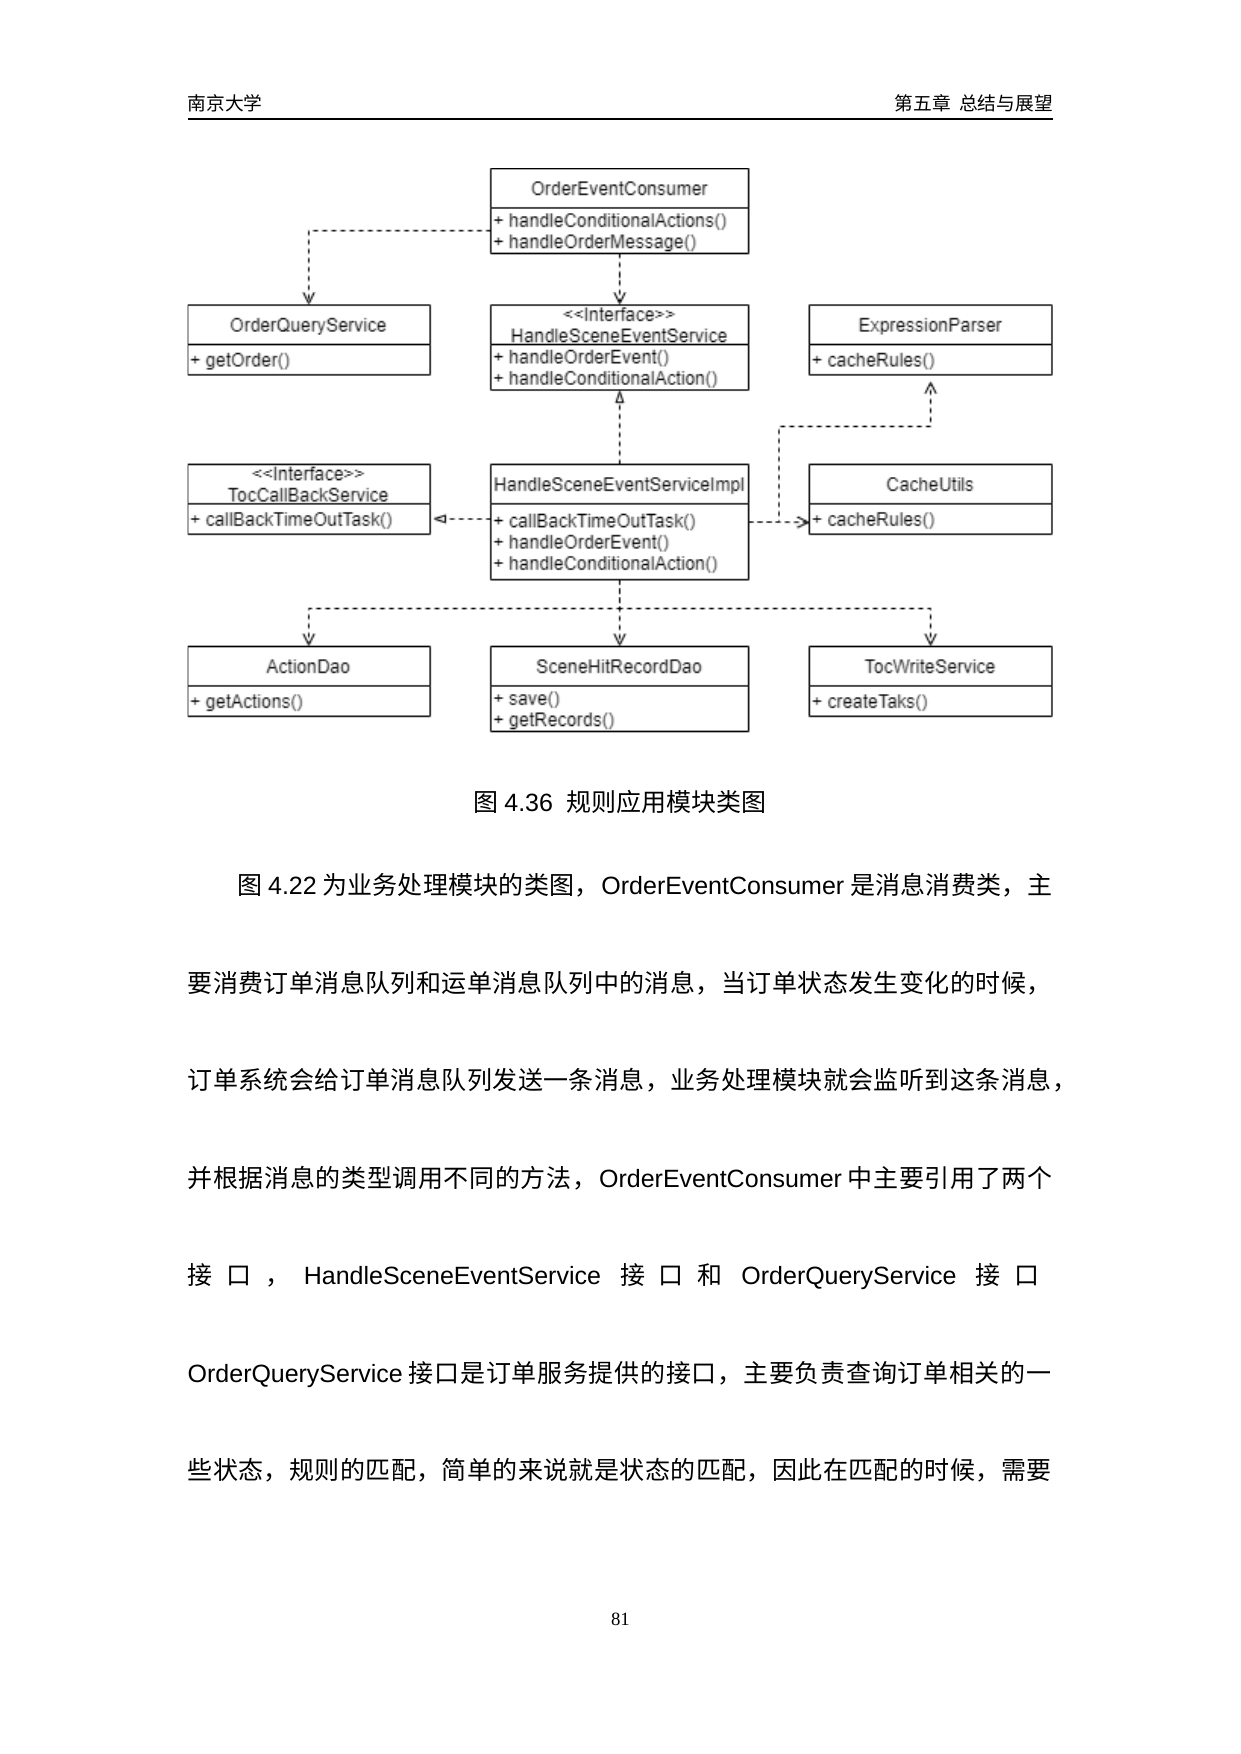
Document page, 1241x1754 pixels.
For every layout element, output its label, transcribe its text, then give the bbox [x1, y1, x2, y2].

picture [187, 168, 1053, 734]
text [187, 851, 1053, 1501]
